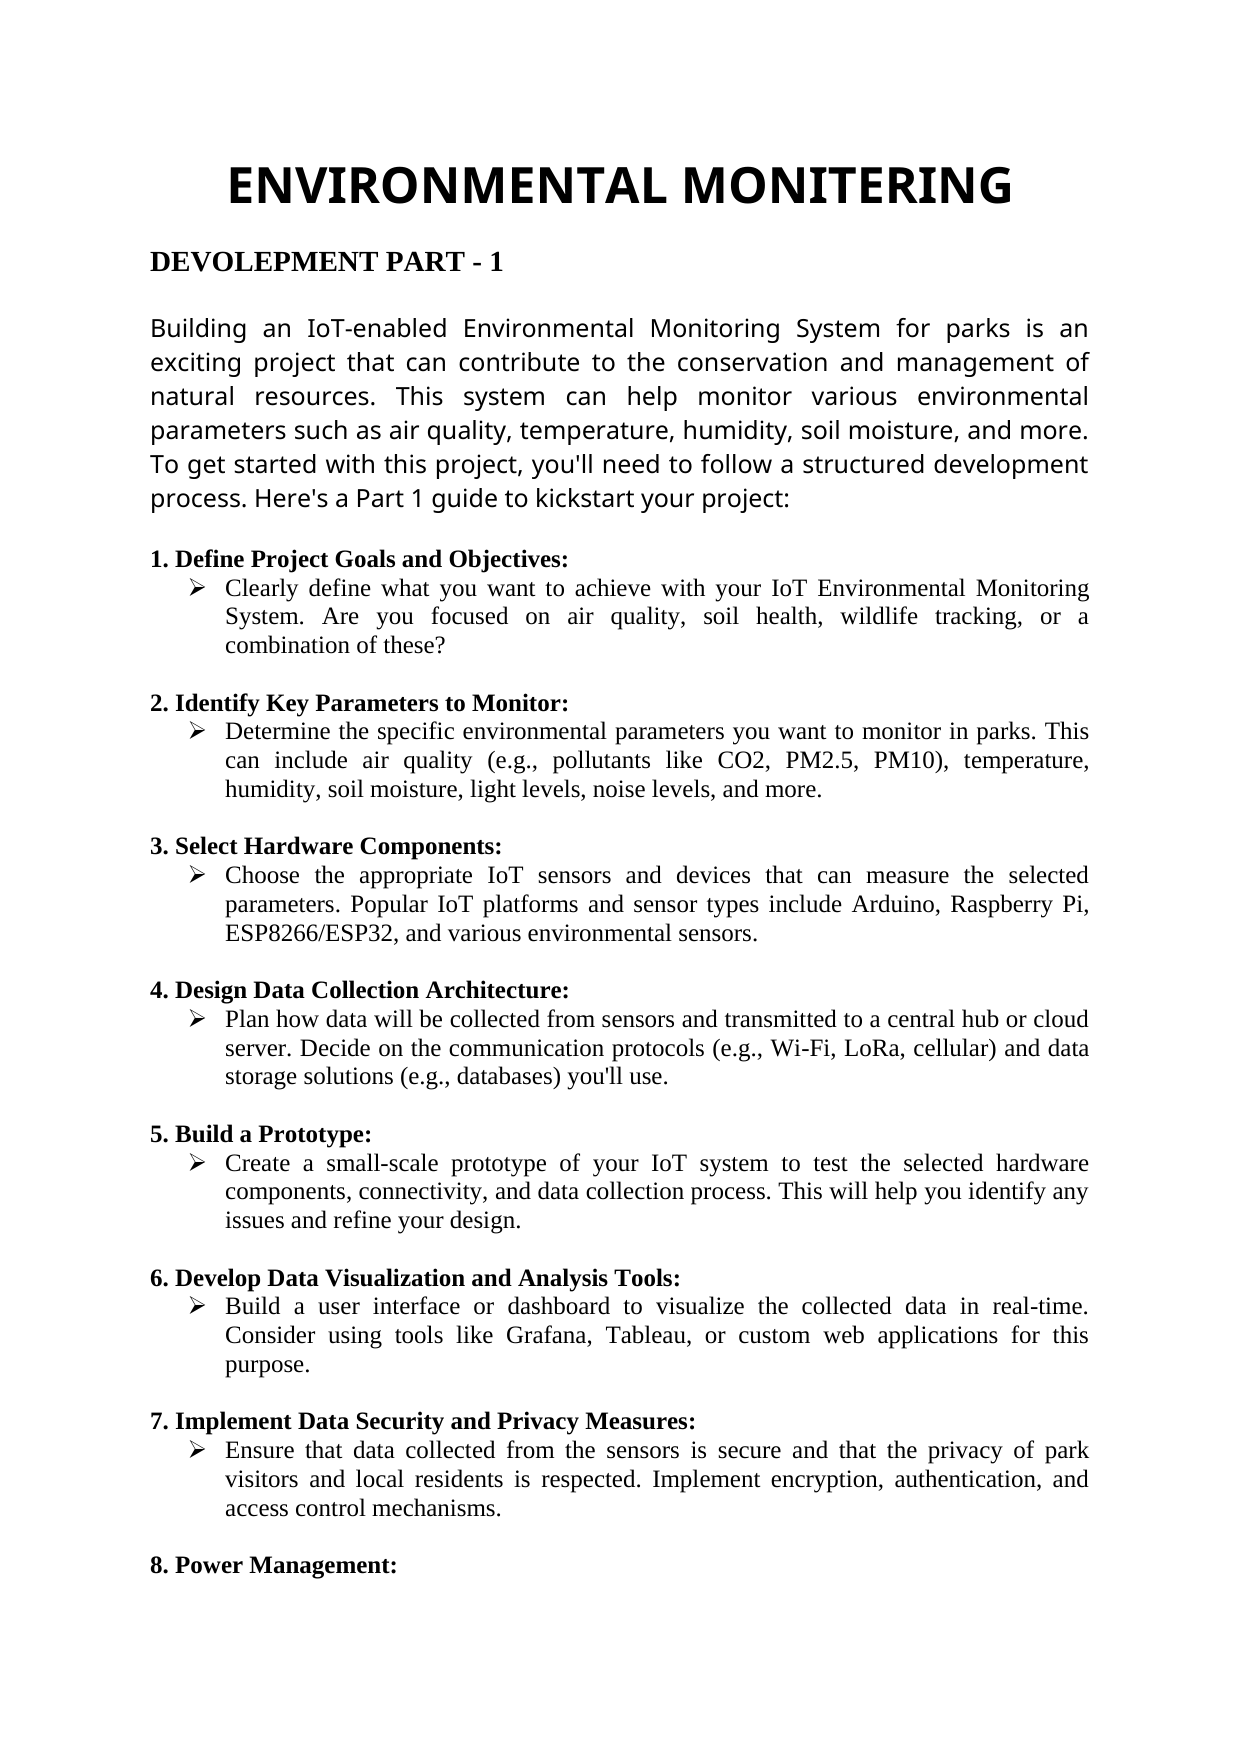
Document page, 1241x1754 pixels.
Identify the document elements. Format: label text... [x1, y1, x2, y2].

text 8. Power Management: [150, 1550, 1090, 1579]
text 5. Build a Prototype: [150, 1119, 1090, 1148]
list Ensure that data collected from the sensors is secure and that the privacy of park visitors and local residents is respected. Implement encryption, authentication, and access control mechanisms. [187, 1435, 1090, 1521]
list Build a user interface or dashboard to visualize the collected data in real-time. Consider using tools like Grafana, Tableau, or custom web applications for this purpose. [187, 1291, 1090, 1378]
text 6. Develop Data Visualization and Analysis Tools: [150, 1263, 1090, 1291]
text Building an IoT-enabled Environmental Monitoring System for parks is an exciting project that can contribute to the conservation and management of natural resources. This system can help monitor various environmental parameters such as air quality, temperature, humidity, soil moisture, and more. To get started with this project, you'll need to follow a structured development process. Here's a Part 1 guide to kickstart your project: [150, 311, 1090, 515]
text 1. Define Project Goals and Objectives: [150, 544, 1090, 573]
list Determine the specific environmental parameters you want to monitor in parks. This can include air quality (e.g., pollutants like CO2, PM2.5, PM10), temperature, humidity, soil moisture, light levels, noise levels, and more. [187, 716, 1090, 803]
list Create a small-scale prototype of your IoT system to test the selected hardware components, connectivity, and data collection process. This will help you identify any issues and refine your design. [187, 1148, 1090, 1234]
text DEVOLEPMENT PART - 1 [150, 244, 1090, 277]
list Choose the appropriate IoT sensors and devices that can measure the selected parameters. Popular IoT platforms and sensor types include Arduino, Raspberry Pi, ESP8266/ESP32, and various environmental sensors. [187, 860, 1090, 946]
text 2. Identify Key Parameters to Monitor: [150, 688, 1090, 716]
list Clearly define what you want to achieve with your IoT Environmental Monitoring System. Are you focused on air quality, soil health, wildlife tracking, or a combination of these? [187, 573, 1090, 659]
text 7. Implement Data Security and Privacy Measures: [150, 1406, 1090, 1435]
text 3. Select Hardware Components: [150, 831, 1090, 860]
text ENVIRONMENTAL MONITERING [150, 150, 1090, 218]
text 4. Design Data Collection Architecture: [150, 975, 1090, 1004]
list Plan how data will be collected from sensors and transmitted to a central hub or cloud server. Decide on the communication protocols (e.g., Wi-Fi, LoRa, cellular) and data storage solutions (e.g., databases) you'll use. [187, 1004, 1090, 1090]
